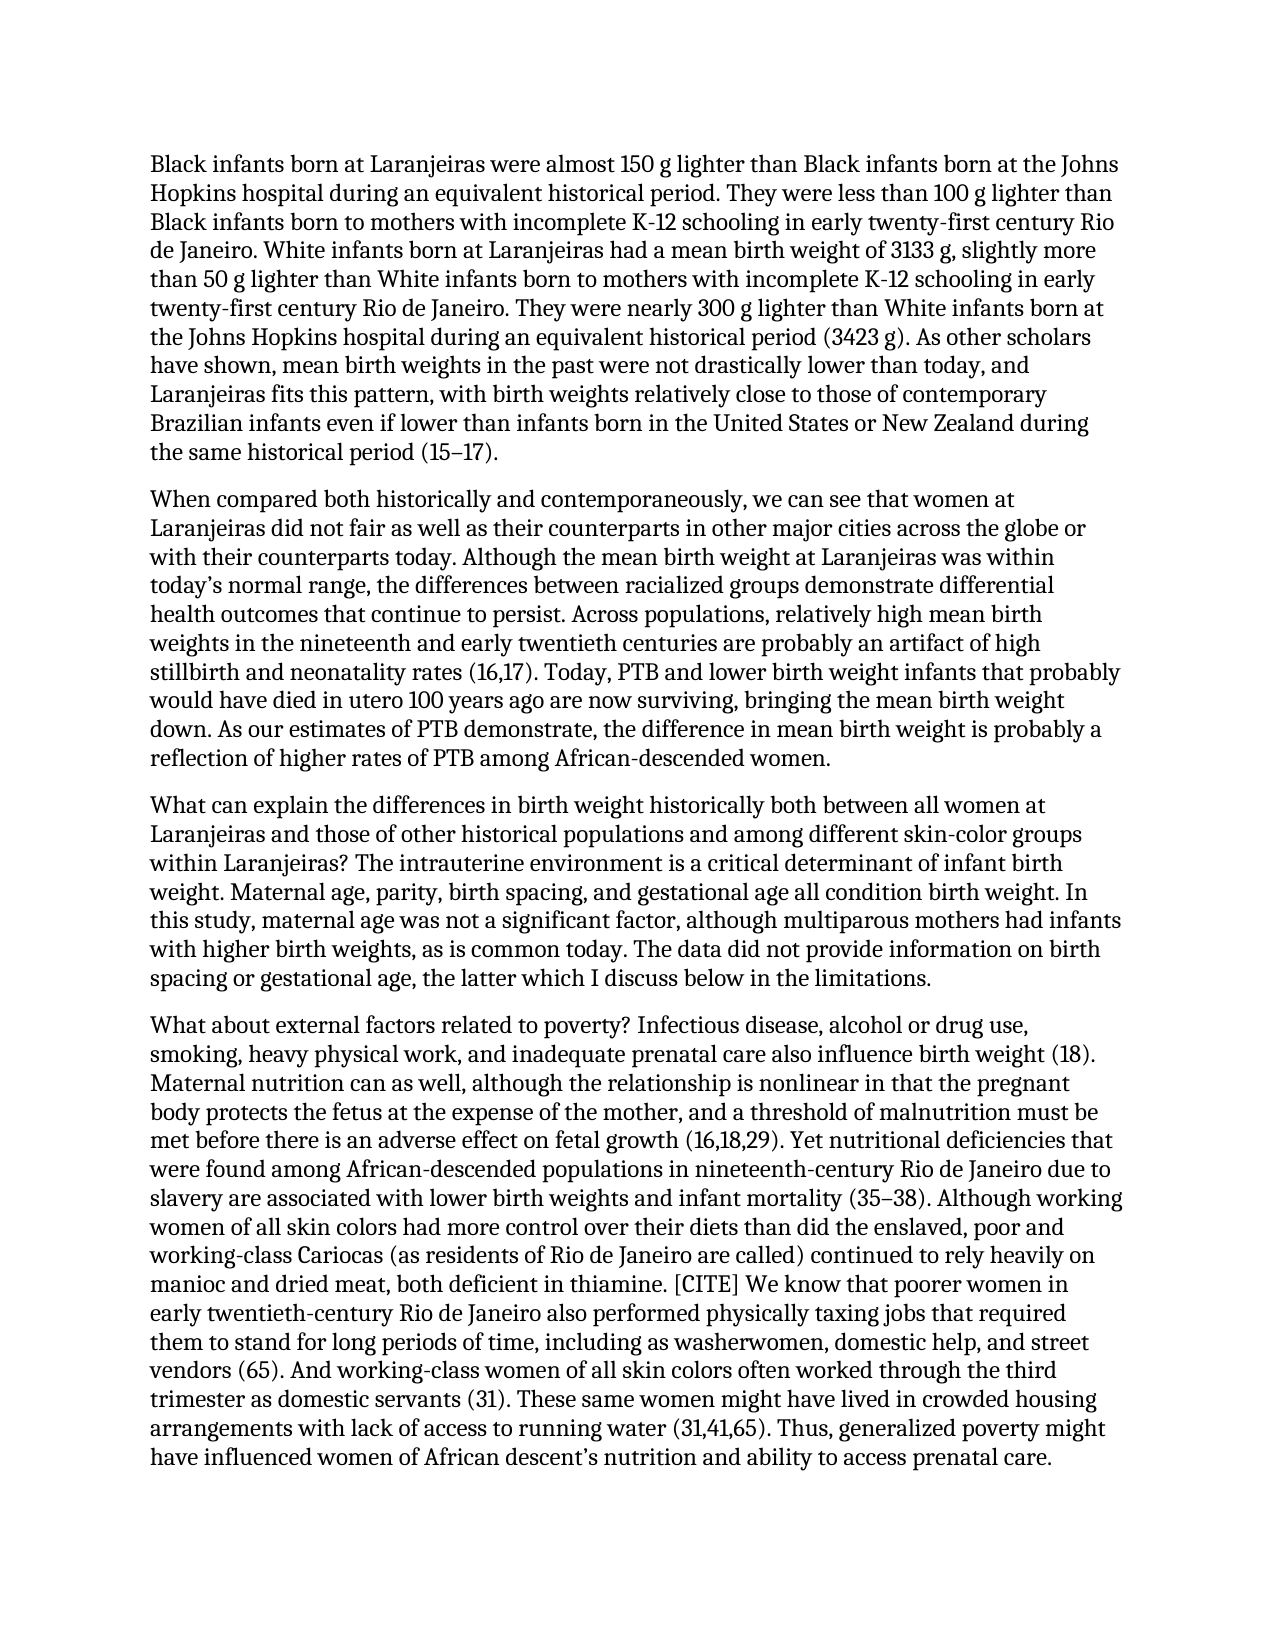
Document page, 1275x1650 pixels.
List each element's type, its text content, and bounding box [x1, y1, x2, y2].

text What about external factors related to poverty? Infectious disease, alcohol or drug use, smoking, heavy physical work, and inadequate prenatal care also influence birth weight (18). Maternal nutrition can as well, although the relationship is nonlinear in that the pregnant body protects the fetus at the expense of the mother, and a threshold of malnutrition must be met before there is an adverse effect on fetal growth (16,18,29). Yet nutritional deficiencies that were found among African-descended populations in nineteenth-century Rio de Janeiro due to slavery are associated with lower birth weights and infant mortality (35–38). Although working women of all skin colors had more control over their diets than did the enslaved, poor and working-class Cariocas (as residents of Rio de Janeiro are called) continued to rely heavily on manioc and dried meat, both deficient in thiamine. [CITE] We know that poorer women in early twentieth-century Rio de Janeiro also performed physically taxing jobs that required them to stand for long periods of time, including as washerwomen, domestic help, and street vendors (65). And working-class women of all skin colors often worked through the third trimester as domestic servants (31). These same women might have lived in crowded housing arrangements with lack of access to running water (31,41,65). Thus, generalized poverty might have influenced women of African descent’s nutrition and ability to access prenatal care. [150, 1011, 1125, 1471]
text What can explain the differences in birth weight historically both between all women at Laranjeiras and those of other historical populations and among different skin-color groups within Laranjeiras? The intrauterine environment is a critical determinant of infant birth weight. Maternal age, parity, birth spacing, and gestational age all condition birth weight. In this study, maternal age was not a significant factor, although multiparous mothers had infants with higher birth weights, as is common today. The data did not provide information on birth spacing or gestational age, the latter which I discuss below in the limitations. [150, 791, 1125, 992]
text When compared both historically and contemporaneously, we can see that women at Laranjeiras did not fair as well as their counterparts in other major cities across the globe or with their counterparts today. Although the mean birth weight at Laranjeiras was within today’s normal range, the differences between racialized groups demonstrate differential health outcomes that continue to persist. Across populations, relatively high mean birth weights in the nineteenth and early twentieth centuries are probably an artifact of high stillbirth and neonatality rates (16,17). Today, PTB and lower birth weight infants that probably would have died in utero 100 years ago are now surviving, bringing the mean birth weight down. As our estimates of PTB demonstrate, the difference in mean birth weight is probably a reflection of higher rates of PTB among African-descended women. [150, 485, 1125, 772]
